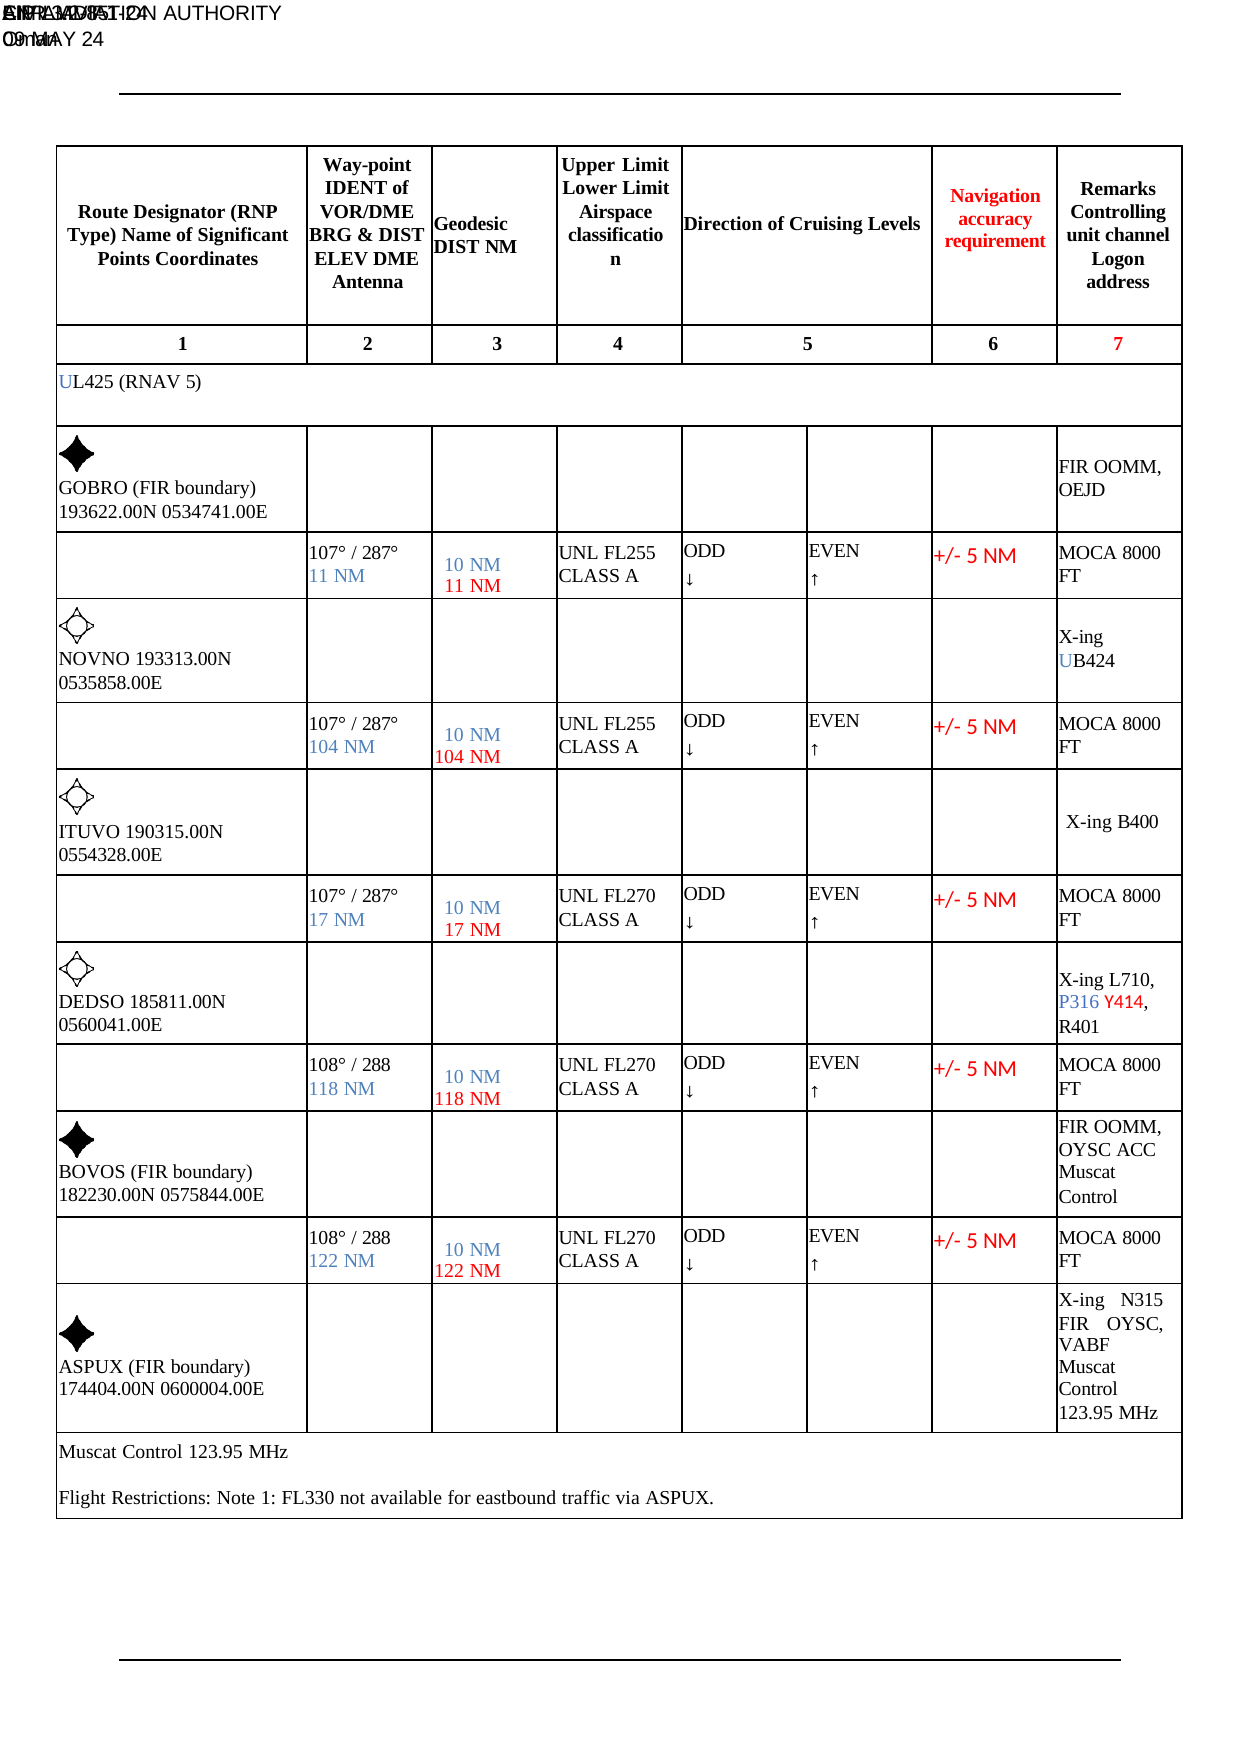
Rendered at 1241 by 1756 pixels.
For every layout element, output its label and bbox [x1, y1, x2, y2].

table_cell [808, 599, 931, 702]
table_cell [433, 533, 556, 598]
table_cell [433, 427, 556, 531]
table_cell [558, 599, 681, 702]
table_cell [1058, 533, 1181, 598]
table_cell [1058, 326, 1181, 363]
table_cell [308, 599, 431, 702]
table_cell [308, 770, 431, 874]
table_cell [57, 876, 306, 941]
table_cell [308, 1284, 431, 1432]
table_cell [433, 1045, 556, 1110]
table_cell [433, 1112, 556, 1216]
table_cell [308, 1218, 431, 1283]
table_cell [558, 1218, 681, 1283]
picture [58, 435, 94, 472]
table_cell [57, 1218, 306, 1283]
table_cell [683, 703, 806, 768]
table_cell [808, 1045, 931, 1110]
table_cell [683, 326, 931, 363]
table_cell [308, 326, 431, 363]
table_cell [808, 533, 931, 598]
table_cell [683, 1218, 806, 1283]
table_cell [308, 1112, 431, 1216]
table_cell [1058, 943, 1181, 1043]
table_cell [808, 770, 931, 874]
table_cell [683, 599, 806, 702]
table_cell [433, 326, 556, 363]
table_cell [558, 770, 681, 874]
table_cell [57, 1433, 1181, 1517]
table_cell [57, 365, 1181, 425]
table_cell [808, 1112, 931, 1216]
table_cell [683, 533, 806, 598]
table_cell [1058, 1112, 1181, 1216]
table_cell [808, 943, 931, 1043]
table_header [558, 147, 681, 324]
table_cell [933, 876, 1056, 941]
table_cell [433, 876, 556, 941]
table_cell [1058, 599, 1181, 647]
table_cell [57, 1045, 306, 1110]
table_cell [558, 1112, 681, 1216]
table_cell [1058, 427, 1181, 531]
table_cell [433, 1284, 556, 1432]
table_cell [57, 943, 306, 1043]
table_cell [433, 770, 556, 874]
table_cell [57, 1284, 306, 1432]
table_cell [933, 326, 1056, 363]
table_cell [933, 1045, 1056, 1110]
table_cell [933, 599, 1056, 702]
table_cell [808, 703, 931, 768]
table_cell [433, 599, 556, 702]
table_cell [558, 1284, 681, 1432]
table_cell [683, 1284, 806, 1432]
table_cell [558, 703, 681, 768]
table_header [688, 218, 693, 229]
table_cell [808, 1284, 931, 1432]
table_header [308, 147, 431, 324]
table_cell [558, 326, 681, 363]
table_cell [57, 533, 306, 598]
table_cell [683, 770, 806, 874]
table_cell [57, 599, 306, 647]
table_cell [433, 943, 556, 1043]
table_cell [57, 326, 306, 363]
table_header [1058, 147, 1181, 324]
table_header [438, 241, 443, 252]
picture [58, 1121, 94, 1158]
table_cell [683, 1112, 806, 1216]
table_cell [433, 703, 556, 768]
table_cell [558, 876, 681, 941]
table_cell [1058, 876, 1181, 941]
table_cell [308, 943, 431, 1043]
picture [58, 1315, 94, 1352]
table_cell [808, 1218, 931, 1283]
picture [58, 607, 94, 644]
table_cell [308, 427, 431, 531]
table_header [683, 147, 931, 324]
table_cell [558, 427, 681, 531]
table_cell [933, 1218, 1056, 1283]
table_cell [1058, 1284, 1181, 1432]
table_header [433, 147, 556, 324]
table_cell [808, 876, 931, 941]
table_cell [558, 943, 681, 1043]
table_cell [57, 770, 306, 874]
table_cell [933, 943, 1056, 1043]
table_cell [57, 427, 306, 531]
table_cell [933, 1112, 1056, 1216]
picture [58, 951, 94, 987]
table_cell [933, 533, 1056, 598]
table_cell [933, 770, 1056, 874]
picture [58, 778, 94, 815]
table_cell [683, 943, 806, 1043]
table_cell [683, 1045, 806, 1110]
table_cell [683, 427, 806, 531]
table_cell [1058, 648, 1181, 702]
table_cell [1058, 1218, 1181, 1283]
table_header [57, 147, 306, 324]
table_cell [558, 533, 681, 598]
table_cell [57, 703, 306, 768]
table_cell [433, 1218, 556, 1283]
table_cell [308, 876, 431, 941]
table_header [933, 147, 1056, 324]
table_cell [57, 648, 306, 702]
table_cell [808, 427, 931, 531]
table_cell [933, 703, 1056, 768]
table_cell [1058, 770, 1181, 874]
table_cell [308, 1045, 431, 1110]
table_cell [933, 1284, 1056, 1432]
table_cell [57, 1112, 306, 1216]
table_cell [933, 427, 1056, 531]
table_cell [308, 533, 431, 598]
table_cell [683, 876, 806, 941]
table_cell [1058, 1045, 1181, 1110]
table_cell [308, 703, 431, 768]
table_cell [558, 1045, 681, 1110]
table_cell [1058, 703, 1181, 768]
